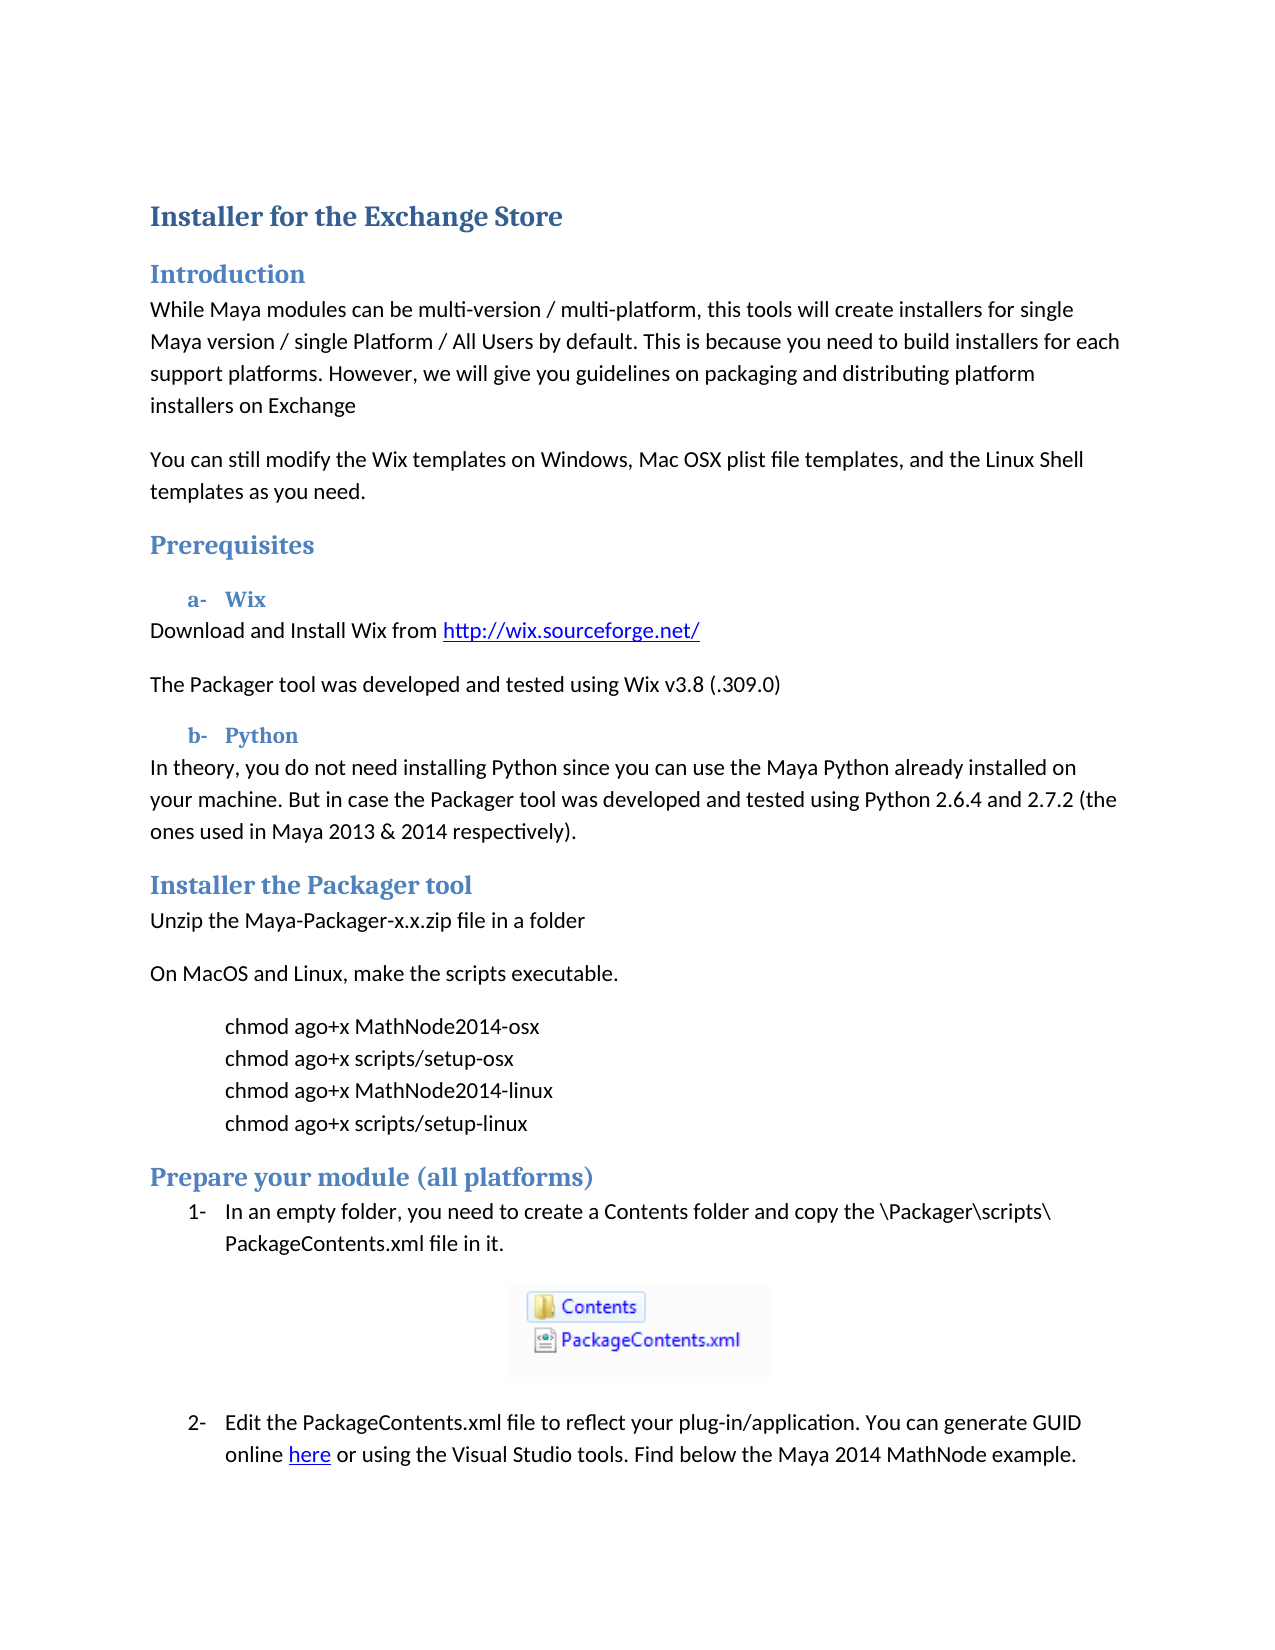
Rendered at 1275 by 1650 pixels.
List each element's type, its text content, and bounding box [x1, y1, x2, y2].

subtitle Prepare your module (all platforms) [150, 1162, 1125, 1193]
subtitle Python [187, 723, 1125, 749]
text The Packager tool was developed and tested using Wix v3.8 (.309.0) [150, 670, 1125, 698]
subtitle Introduction [150, 259, 1125, 291]
subtitle Installer the Packager tool [150, 870, 1125, 901]
text In theory, you do not need installing Python since you can use the Maya Python already installed on your machine. But in case the Packager tool was developed and tested using Python 2.6.4 and 2.7.2 (the ones used in Maya 2013 & 2014 respectively). [150, 753, 1125, 845]
list In an empty folder, you need to create a Contents folder and copy the \Packager\scripts\ PackageContents.xml file in it. [187, 1197, 1125, 1258]
text chmod ago+x MathNode2014-osx chmod ago+x scripts/setup-osx chmod ago+x MathNode2014-linux chmod ago+x scripts/setup-linux [225, 1012, 1125, 1137]
text Unzip the Maya-Packager-x.x.zip file in a folder [150, 906, 1125, 934]
subtitle Prerequisites [150, 530, 1125, 561]
subtitle Wix [187, 586, 1125, 613]
text You can still modify the Wix templates on Windows, Mac OSX plist file templates, and the Linux Shell templates as you need. [150, 445, 1125, 505]
text Download and Install Wix from http://wix.sourceforge.net/ [150, 617, 1125, 645]
text On MacOS and Linux, make the scripts executable. [150, 959, 1125, 987]
subtitle Installer for the Exchange Store [150, 200, 1125, 233]
list Edit the PackageContents.xml file to reflect your plug-in/application. You can generate GUID online here or using the Visual Studio tools. Find below the Maya 2014 MathNode example. [187, 1408, 1125, 1468]
text While Maya modules can be multi-version / multi-platform, this tools will create installers for single Maya version / single Platform / All Users by default. This is because you need to build installers for each support platforms. However, we will give you guidelines on packaging and distributing platform installers on Exchange [150, 295, 1125, 420]
picture [505, 1282, 770, 1383]
